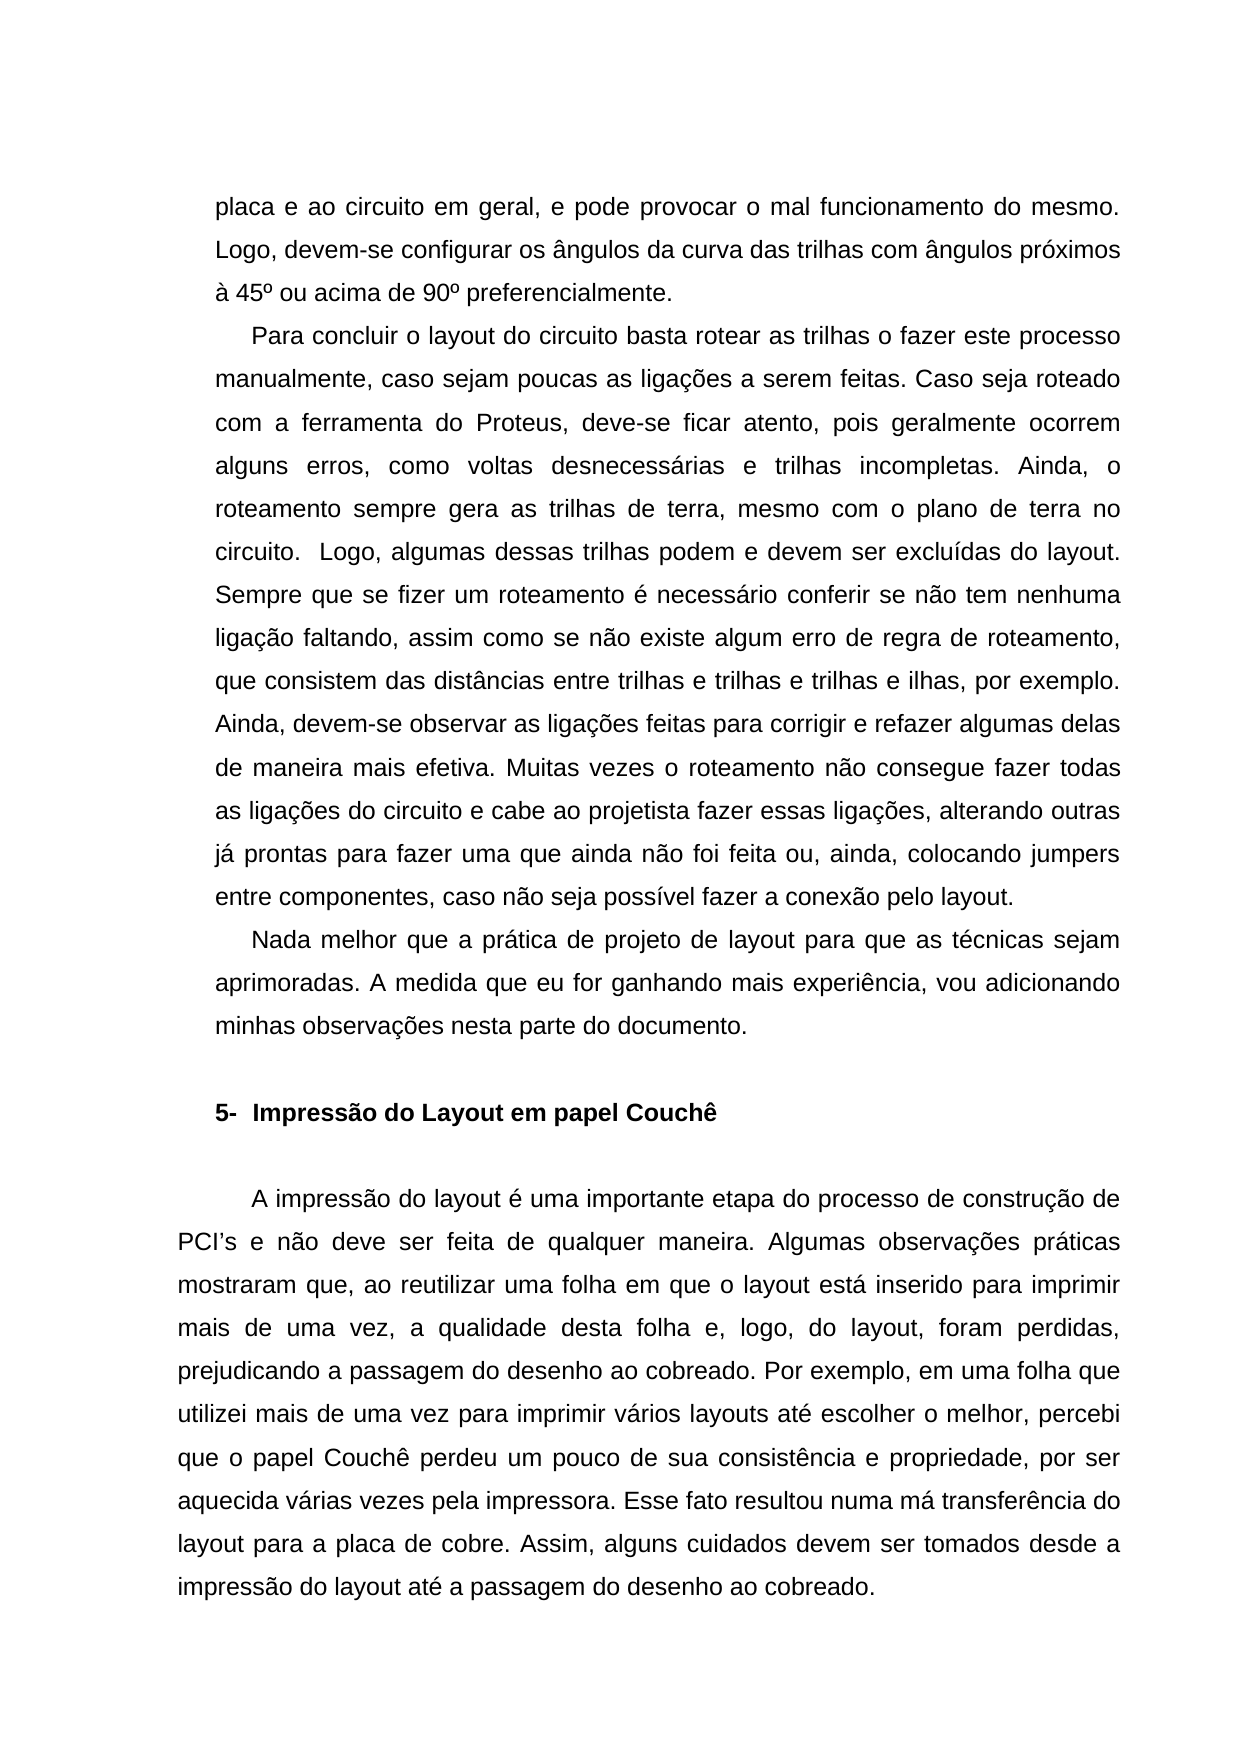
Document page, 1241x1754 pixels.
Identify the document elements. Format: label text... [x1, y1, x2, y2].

text A impressão do layout é uma importante etapa do processo de construção de PCI’s e não deve ser feita de qualquer maneira. Algumas observações práticas mostraram que, ao reutilizar uma folha em que o layout está inserido para imprimir mais de uma vez, a qualidade desta folha e, logo, do layout, foram perdidas, prejudicando a passagem do desenho ao cobreado. Por exemplo, em uma folha que utilizei mais de uma vez para imprimir vários layouts até escolher o melhor, percebi que o papel Couchê perdeu um pouco de sua consistência e propriedade, por ser aquecida várias vezes pela impressora. Esse fato resultou numa má transferência do layout para a placa de cobre. Assim, alguns cuidados devem ser tomados desde a impressão do layout até a passagem do desenho ao cobreado. [177, 1184, 1122, 1601]
text Para concluir o layout do circuito basta rotear as trilhas o fazer este processo manualmente, caso sejam poucas as ligações a serem feitas. Caso seja roteado com a ferramenta do Proteus, deve-se ficar atento, pois geralmente ocorrem alguns erros, como voltas desnecessárias e trilhas incompletas. Ainda, o roteamento sempre gera as trilhas de terra, mesmo com o plano de terra no circuito. Logo, algumas dessas trilhas podem e devem ser excluídas do layout. Sempre que se fizer um roteamento é necessário conferir se não tem nenhuma ligação faltando, assim como se não existe algum erro de regra de roteamento, que consistem das distâncias entre trilhas e trilhas e trilhas e ilhas, por exemplo. Ainda, devem-se observar as ligações feitas para corrigir e refazer algumas delas de maneira mais efetiva. Muitas vezes o roteamento não consegue fazer todas as ligações do circuito e cabe ao projetista fazer essas ligações, alterando outras já prontas para fazer uma que ainda não foi feita ou, ainda, colocando jumpers entre componentes, caso não seja possível fazer a conexão pelo layout. [215, 321, 1122, 911]
list Impressão do Layout em papel Couchê [215, 1098, 1122, 1126]
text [215, 192, 1122, 307]
text Nada melhor que a prática de projeto de layout para que as técnicas sejam aprimoradas. A medida que eu for ganhando mais experiência, vou adicionando minhas observações nesta parte do documento. [215, 925, 1122, 1040]
